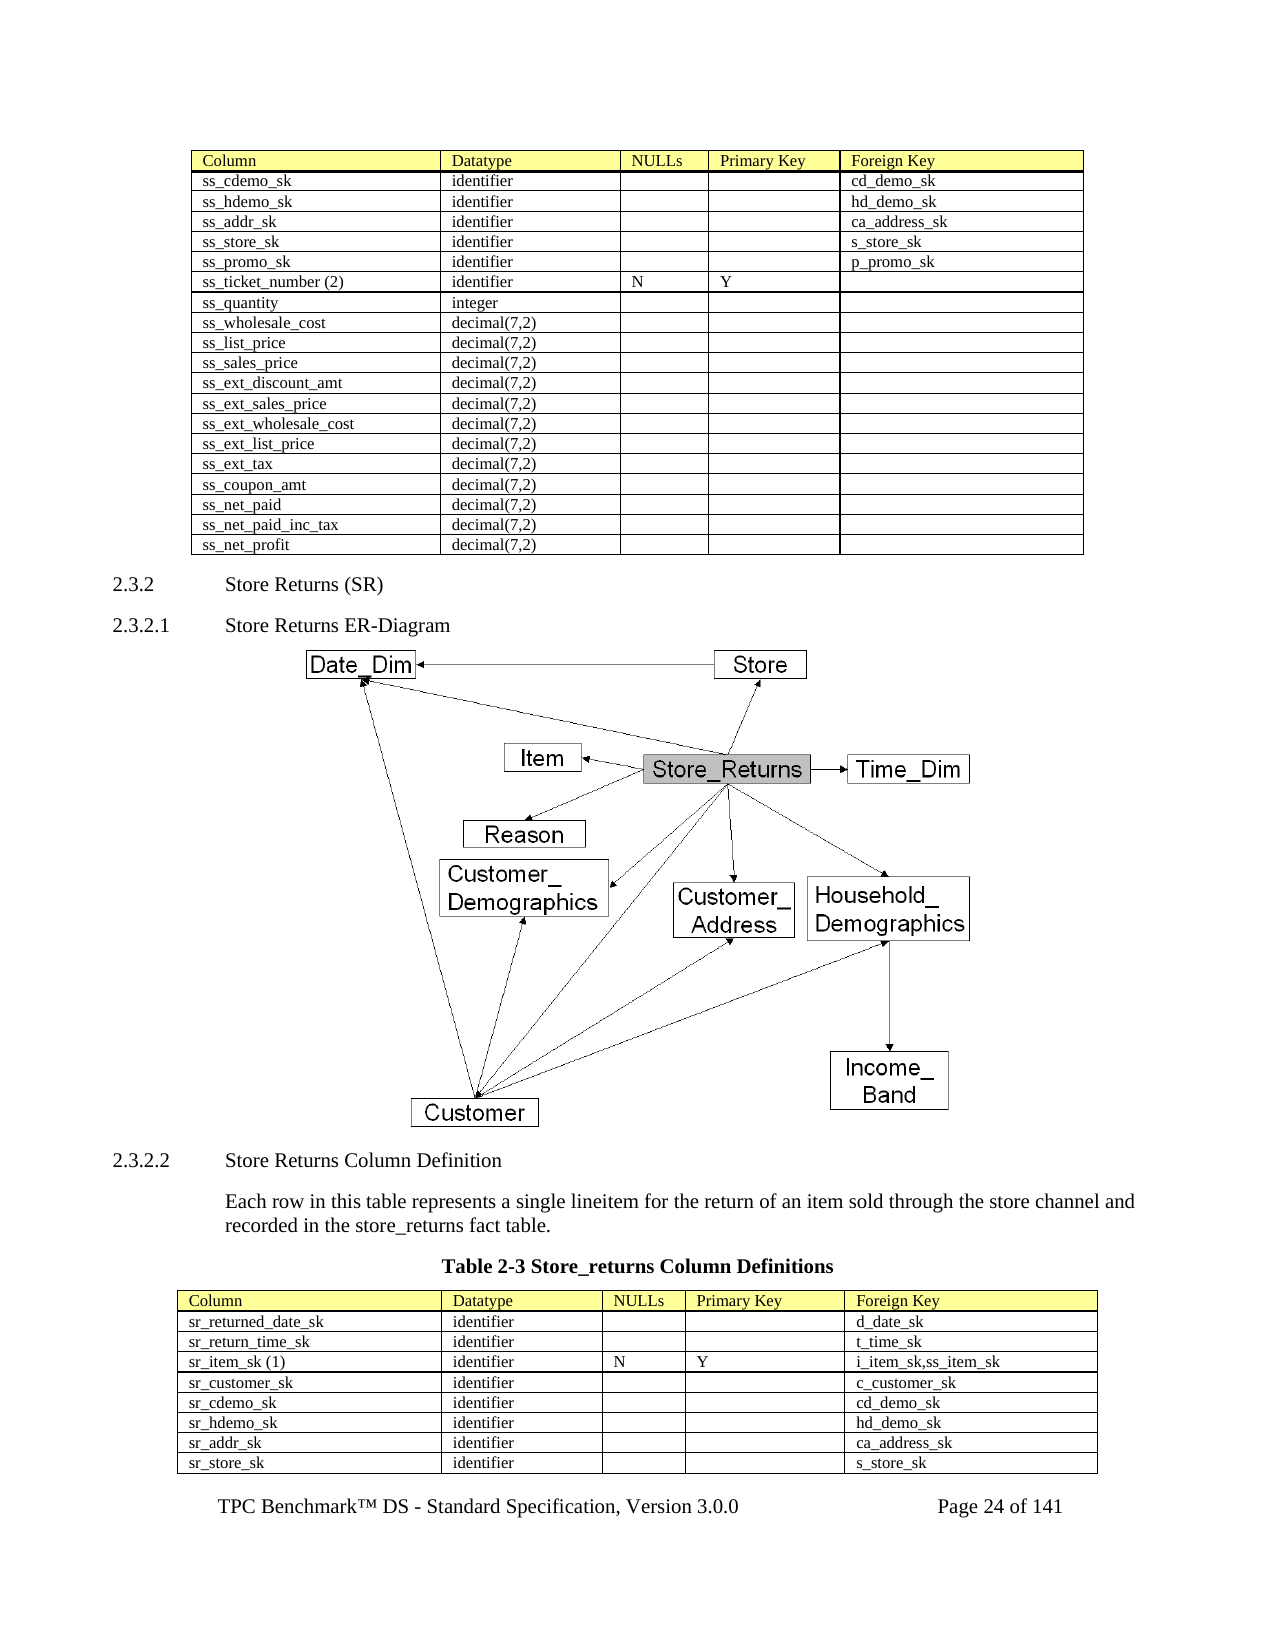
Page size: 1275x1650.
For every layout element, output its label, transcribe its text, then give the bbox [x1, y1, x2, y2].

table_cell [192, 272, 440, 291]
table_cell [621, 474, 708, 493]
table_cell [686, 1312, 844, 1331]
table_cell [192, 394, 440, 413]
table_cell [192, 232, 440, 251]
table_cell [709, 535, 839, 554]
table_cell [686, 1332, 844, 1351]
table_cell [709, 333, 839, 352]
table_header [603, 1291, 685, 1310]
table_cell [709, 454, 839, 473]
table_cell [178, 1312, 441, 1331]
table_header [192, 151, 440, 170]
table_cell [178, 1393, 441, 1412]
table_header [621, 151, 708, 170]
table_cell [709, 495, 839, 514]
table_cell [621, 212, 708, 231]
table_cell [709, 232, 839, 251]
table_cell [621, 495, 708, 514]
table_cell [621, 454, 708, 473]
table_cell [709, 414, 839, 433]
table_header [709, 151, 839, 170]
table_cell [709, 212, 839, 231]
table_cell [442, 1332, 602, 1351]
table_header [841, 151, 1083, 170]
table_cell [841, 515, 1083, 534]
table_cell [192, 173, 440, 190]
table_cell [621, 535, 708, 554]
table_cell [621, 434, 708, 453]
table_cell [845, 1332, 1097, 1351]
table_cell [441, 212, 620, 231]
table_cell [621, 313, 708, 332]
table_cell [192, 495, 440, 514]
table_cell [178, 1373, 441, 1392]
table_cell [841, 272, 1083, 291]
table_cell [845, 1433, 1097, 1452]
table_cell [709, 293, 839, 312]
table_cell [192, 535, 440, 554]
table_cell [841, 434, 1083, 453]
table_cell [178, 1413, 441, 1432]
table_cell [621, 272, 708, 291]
text Store Returns Column Definition [112, 1148, 1162, 1172]
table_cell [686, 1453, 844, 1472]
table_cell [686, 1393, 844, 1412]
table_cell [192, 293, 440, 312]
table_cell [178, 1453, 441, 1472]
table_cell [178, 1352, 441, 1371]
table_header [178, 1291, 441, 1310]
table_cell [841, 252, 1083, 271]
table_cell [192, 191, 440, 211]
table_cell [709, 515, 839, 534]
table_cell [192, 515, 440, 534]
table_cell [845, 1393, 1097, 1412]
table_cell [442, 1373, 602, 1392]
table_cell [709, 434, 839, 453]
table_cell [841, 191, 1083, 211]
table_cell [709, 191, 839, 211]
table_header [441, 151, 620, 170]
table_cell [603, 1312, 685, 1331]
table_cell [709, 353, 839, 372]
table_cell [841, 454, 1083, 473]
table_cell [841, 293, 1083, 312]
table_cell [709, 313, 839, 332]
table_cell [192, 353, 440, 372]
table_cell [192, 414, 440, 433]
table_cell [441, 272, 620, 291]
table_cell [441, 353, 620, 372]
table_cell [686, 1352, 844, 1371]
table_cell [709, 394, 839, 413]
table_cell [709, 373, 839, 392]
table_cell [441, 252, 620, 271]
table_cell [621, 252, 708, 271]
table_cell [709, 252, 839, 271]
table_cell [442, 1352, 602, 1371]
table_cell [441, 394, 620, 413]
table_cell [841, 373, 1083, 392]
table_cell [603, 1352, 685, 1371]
text Store Returns (SR) [112, 572, 1162, 596]
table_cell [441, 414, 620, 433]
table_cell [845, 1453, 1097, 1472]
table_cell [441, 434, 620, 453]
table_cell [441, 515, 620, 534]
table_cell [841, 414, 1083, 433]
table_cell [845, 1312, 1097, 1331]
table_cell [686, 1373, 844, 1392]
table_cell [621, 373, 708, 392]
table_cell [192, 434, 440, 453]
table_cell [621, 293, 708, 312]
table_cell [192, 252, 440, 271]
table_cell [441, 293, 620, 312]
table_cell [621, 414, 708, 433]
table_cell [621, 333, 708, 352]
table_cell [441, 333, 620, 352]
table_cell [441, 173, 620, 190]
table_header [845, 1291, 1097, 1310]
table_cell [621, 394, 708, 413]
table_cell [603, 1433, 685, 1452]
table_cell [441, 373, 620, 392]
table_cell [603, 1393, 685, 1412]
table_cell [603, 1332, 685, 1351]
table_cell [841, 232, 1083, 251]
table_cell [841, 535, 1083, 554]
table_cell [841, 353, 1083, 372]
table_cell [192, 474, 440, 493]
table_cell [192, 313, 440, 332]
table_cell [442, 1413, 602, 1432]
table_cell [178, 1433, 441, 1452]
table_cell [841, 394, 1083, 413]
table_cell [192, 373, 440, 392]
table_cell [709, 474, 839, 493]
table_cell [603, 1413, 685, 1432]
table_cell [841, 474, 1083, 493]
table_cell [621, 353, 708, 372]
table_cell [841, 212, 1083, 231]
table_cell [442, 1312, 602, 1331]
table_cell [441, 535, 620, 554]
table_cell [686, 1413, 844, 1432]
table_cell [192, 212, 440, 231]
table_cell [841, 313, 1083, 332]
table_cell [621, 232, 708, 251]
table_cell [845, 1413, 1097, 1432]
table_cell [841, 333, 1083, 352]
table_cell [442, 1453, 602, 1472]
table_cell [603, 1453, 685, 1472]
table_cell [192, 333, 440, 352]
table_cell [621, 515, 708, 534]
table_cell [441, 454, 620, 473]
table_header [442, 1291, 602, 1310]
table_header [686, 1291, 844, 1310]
text Store Returns ER-Diagram [112, 613, 1162, 637]
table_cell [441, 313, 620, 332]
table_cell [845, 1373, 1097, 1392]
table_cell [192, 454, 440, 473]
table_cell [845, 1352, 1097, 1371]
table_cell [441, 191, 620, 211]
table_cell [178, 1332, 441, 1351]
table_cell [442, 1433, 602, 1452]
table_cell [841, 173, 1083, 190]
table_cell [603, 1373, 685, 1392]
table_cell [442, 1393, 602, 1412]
picture [305, 649, 971, 1128]
text Each row in this table represents a single lineitem for the return of an item sold through the store channel and recorded in the store_returns fact table. [225, 1189, 1162, 1237]
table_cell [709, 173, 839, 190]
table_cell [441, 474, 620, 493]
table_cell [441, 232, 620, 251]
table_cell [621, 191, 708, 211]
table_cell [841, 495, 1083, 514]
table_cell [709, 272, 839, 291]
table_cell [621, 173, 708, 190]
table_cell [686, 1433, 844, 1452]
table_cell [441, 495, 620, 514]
